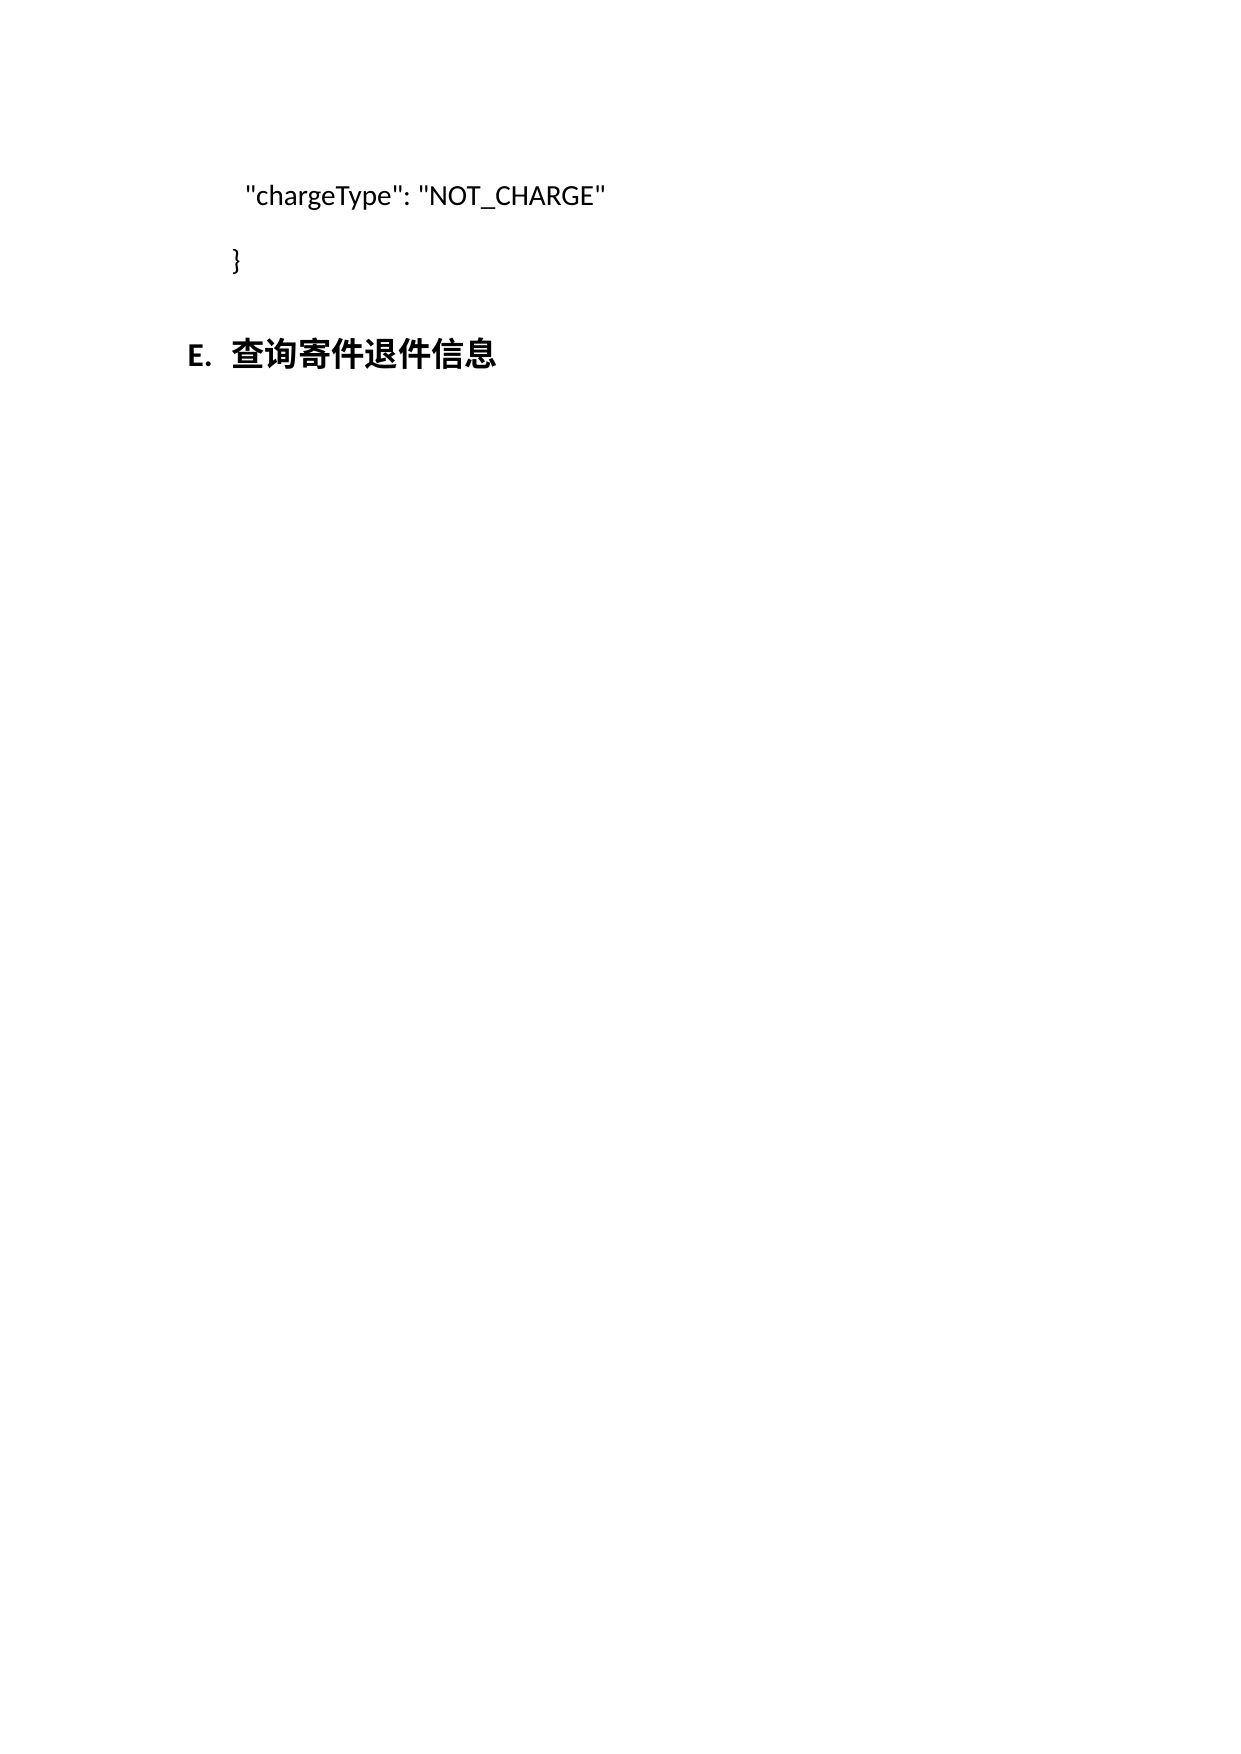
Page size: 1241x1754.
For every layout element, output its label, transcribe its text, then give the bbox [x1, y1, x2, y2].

text "chargeType": "NOT_CHARGE" [187, 162, 1053, 227]
text } [187, 227, 1053, 292]
subtitle 查询寄件退件信息 [187, 319, 1053, 384]
